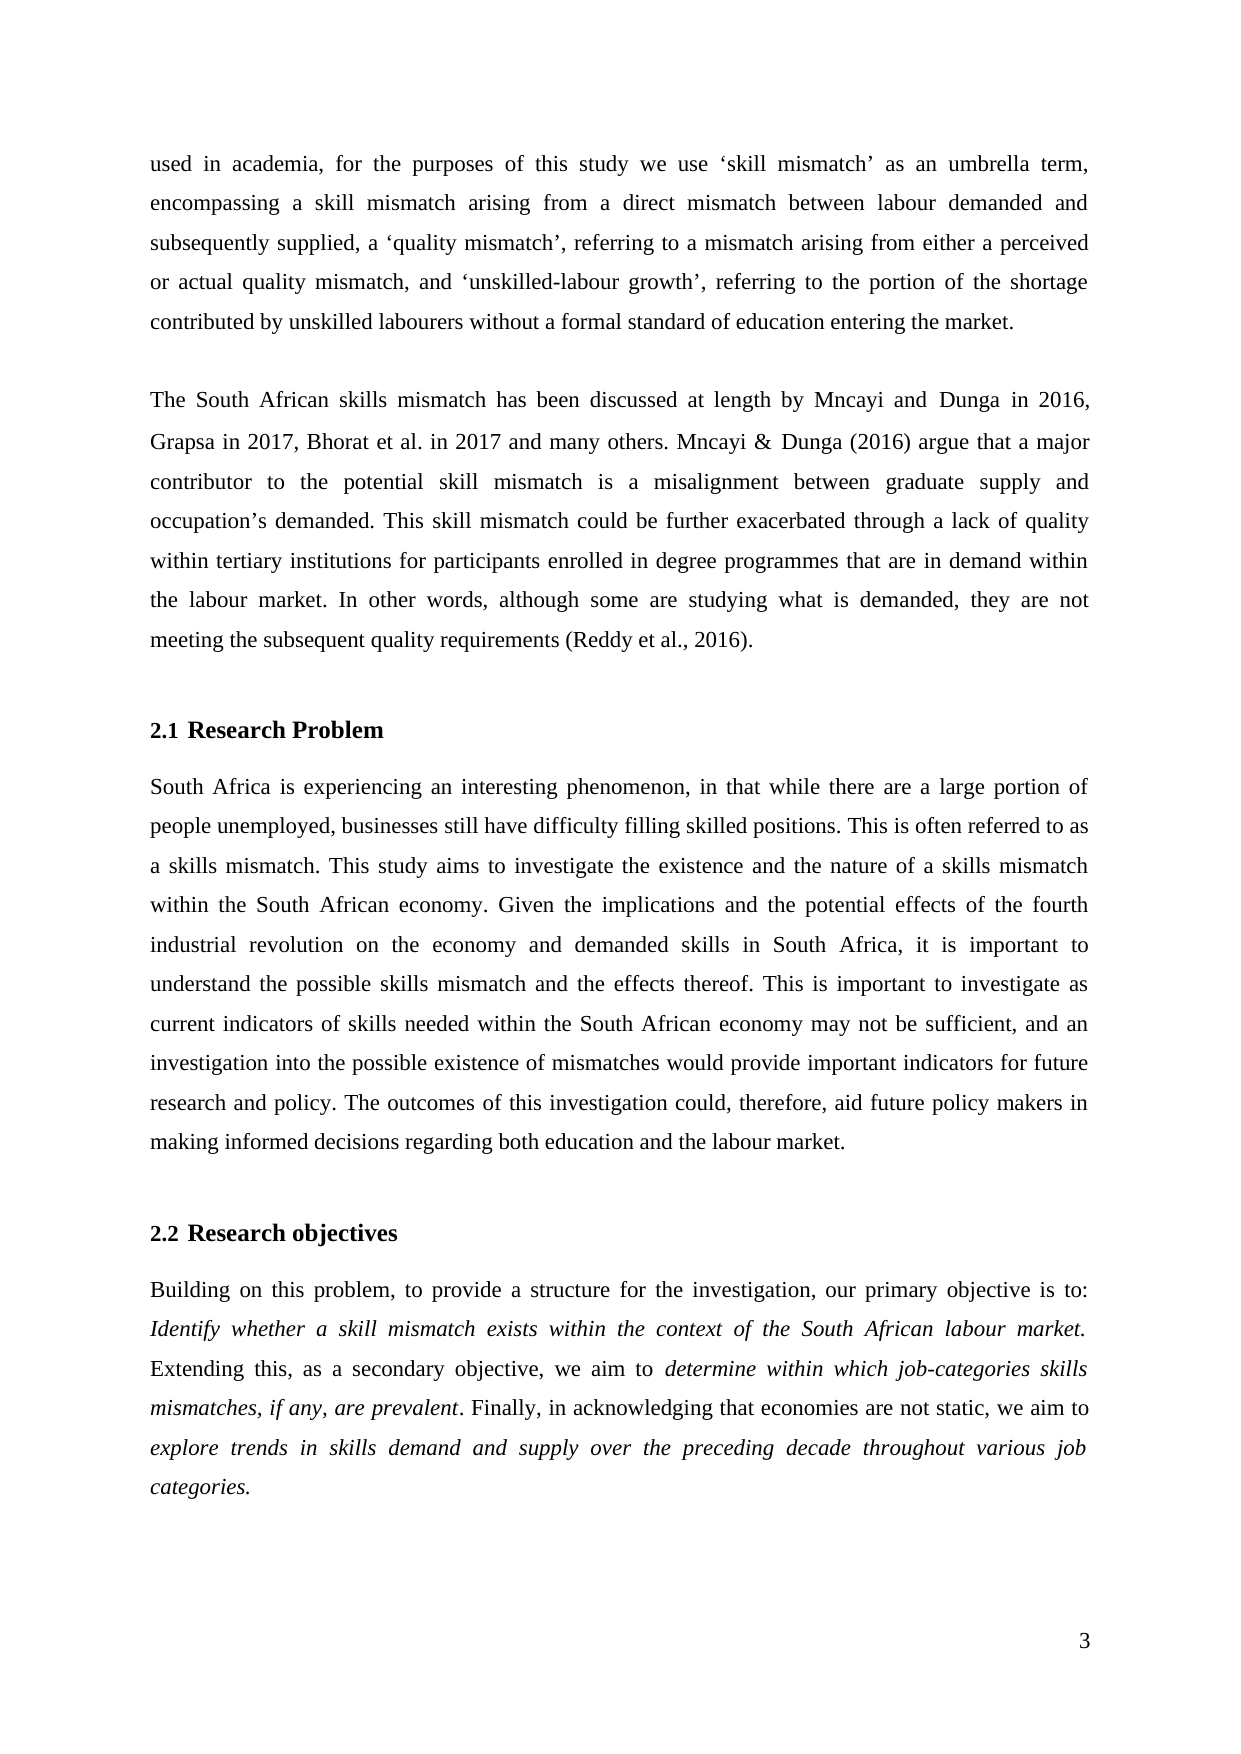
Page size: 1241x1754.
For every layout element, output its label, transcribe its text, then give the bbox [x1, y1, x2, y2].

subtitle Research Problem [150, 715, 1090, 744]
text Building on this problem, to provide a structure for the investigation, our primary objective is to: Identify whether a skill mismatch exists within the context of the South African labour market. Extending this, as a secondary objective, we aim to determine within which job-categories skills mismatches, if any, are prevalent. Finally, in acknowledging that economies are not static, we aim to explore trends in skills demand and supply over the preceding decade throughout various job categories. [150, 1276, 1090, 1499]
text South Africa is experiencing an interesting phenomenon, in that while there are a large portion of people unemployed, businesses still have difficulty filling skilled positions. This is often referred to as a skills mismatch. This study aims to investigate the existence and the nature of a skills mismatch within the South African economy. Given the implications and the potential effects of the fourth industrial revolution on the economy and demanded skills in South Africa, it is important to understand the possible skills mismatch and the effects thereof. This is important to investigate as current indicators of skills needed within the South African economy may not be sufficient, and an investigation into the possible existence of mismatches would provide important indicators for future research and policy. The outcomes of this investigation could, therefore, aid future policy makers in making informed decisions regarding both education and the labour market. [150, 773, 1090, 1155]
text The South African skills mismatch has been discussed at length by Mncayi and ﻿Dunga﻿ in 2016, Grapsa in 2017, Bhorat et al. in 2017 and many others. Mncayi & ﻿Dunga (2016) argue that a major contributor to the potential skill mismatch is a misalignment between graduate supply and occupation’s demanded. This skill mismatch could be further exacerbated through a lack of quality within tertiary institutions for participants enrolled in degree programmes that are in demand within the labour market. In other words, although some are studying what is demanded, they are not meeting the subsequent quality requirements (Reddy et al., 2016). [150, 385, 1090, 652]
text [150, 150, 1090, 334]
subtitle Research objectives [150, 1218, 1090, 1247]
